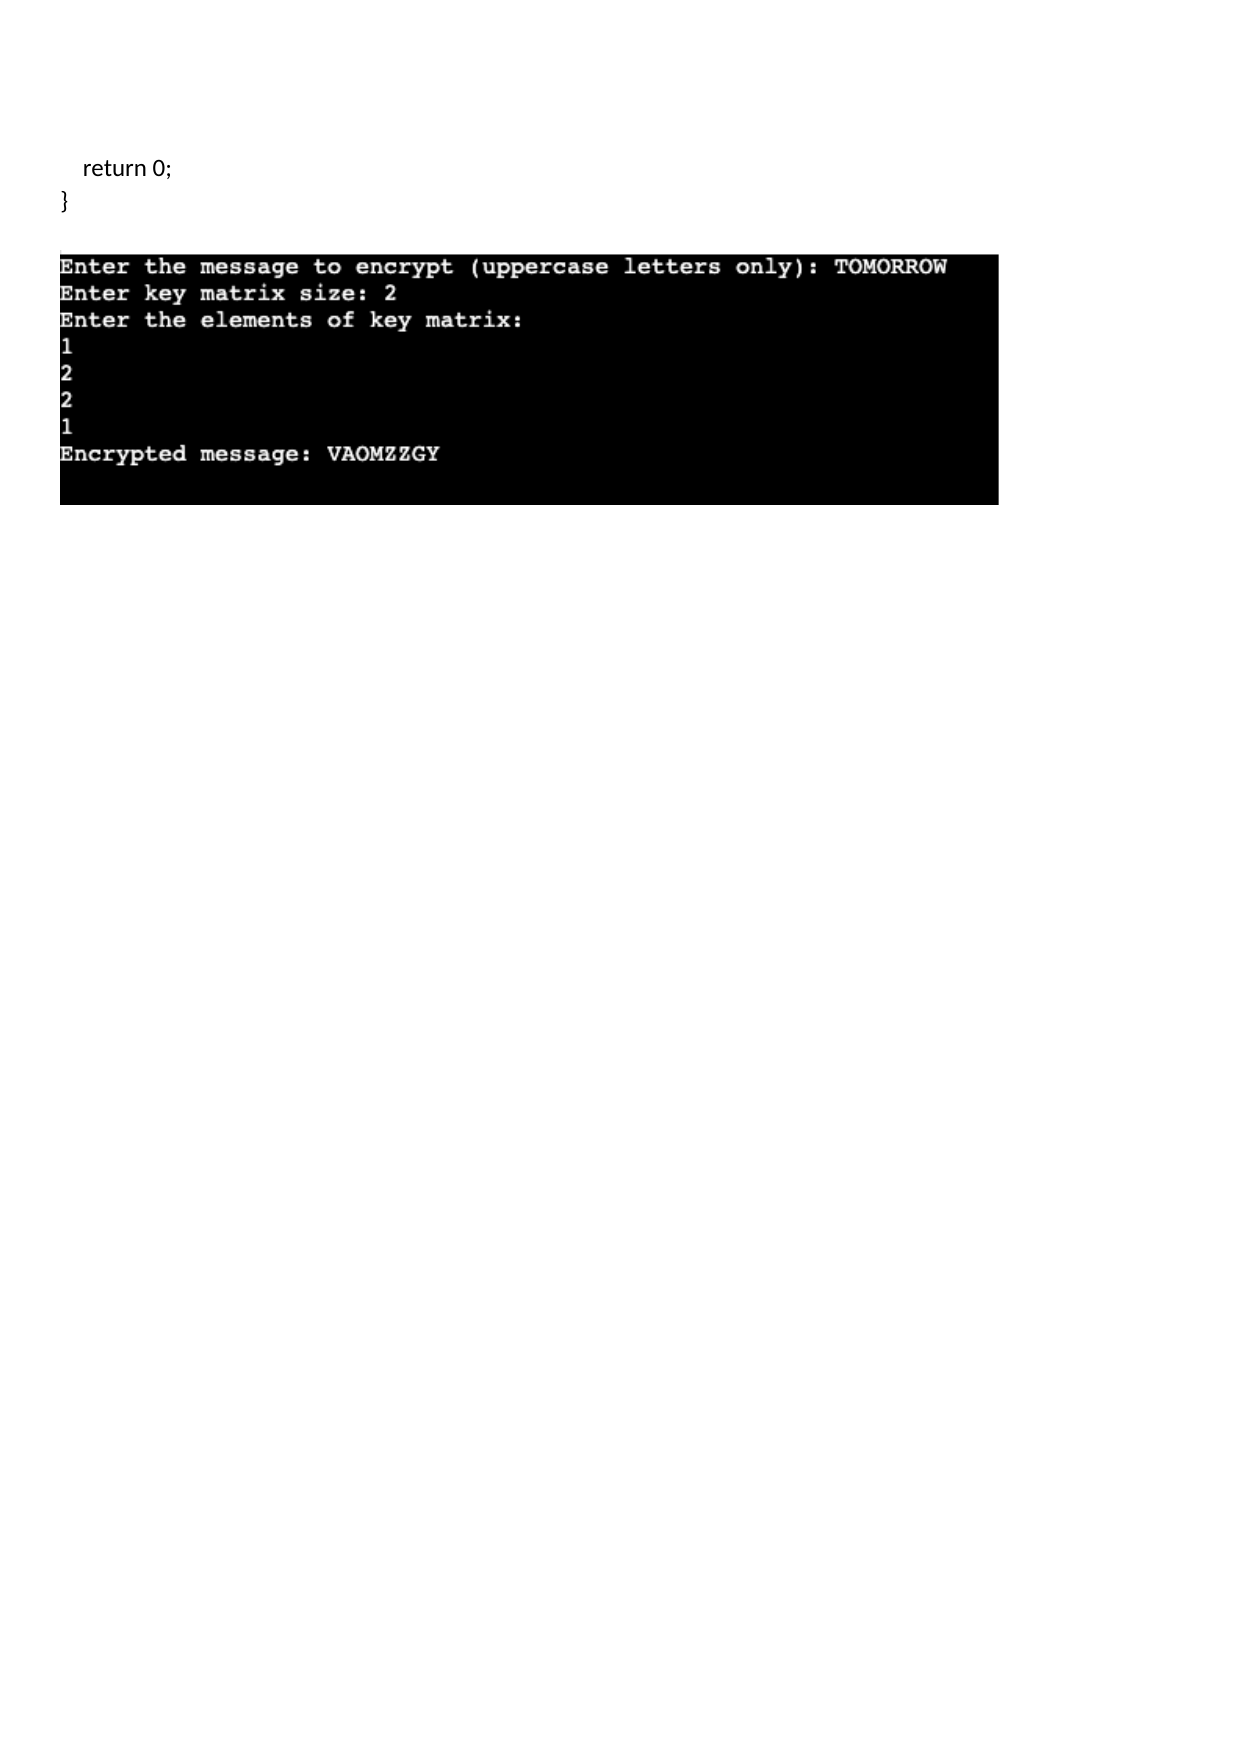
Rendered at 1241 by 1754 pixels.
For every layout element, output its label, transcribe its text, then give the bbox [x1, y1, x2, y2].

text } [60, 185, 821, 216]
text return 0; [60, 152, 821, 183]
picture [60, 250, 999, 505]
